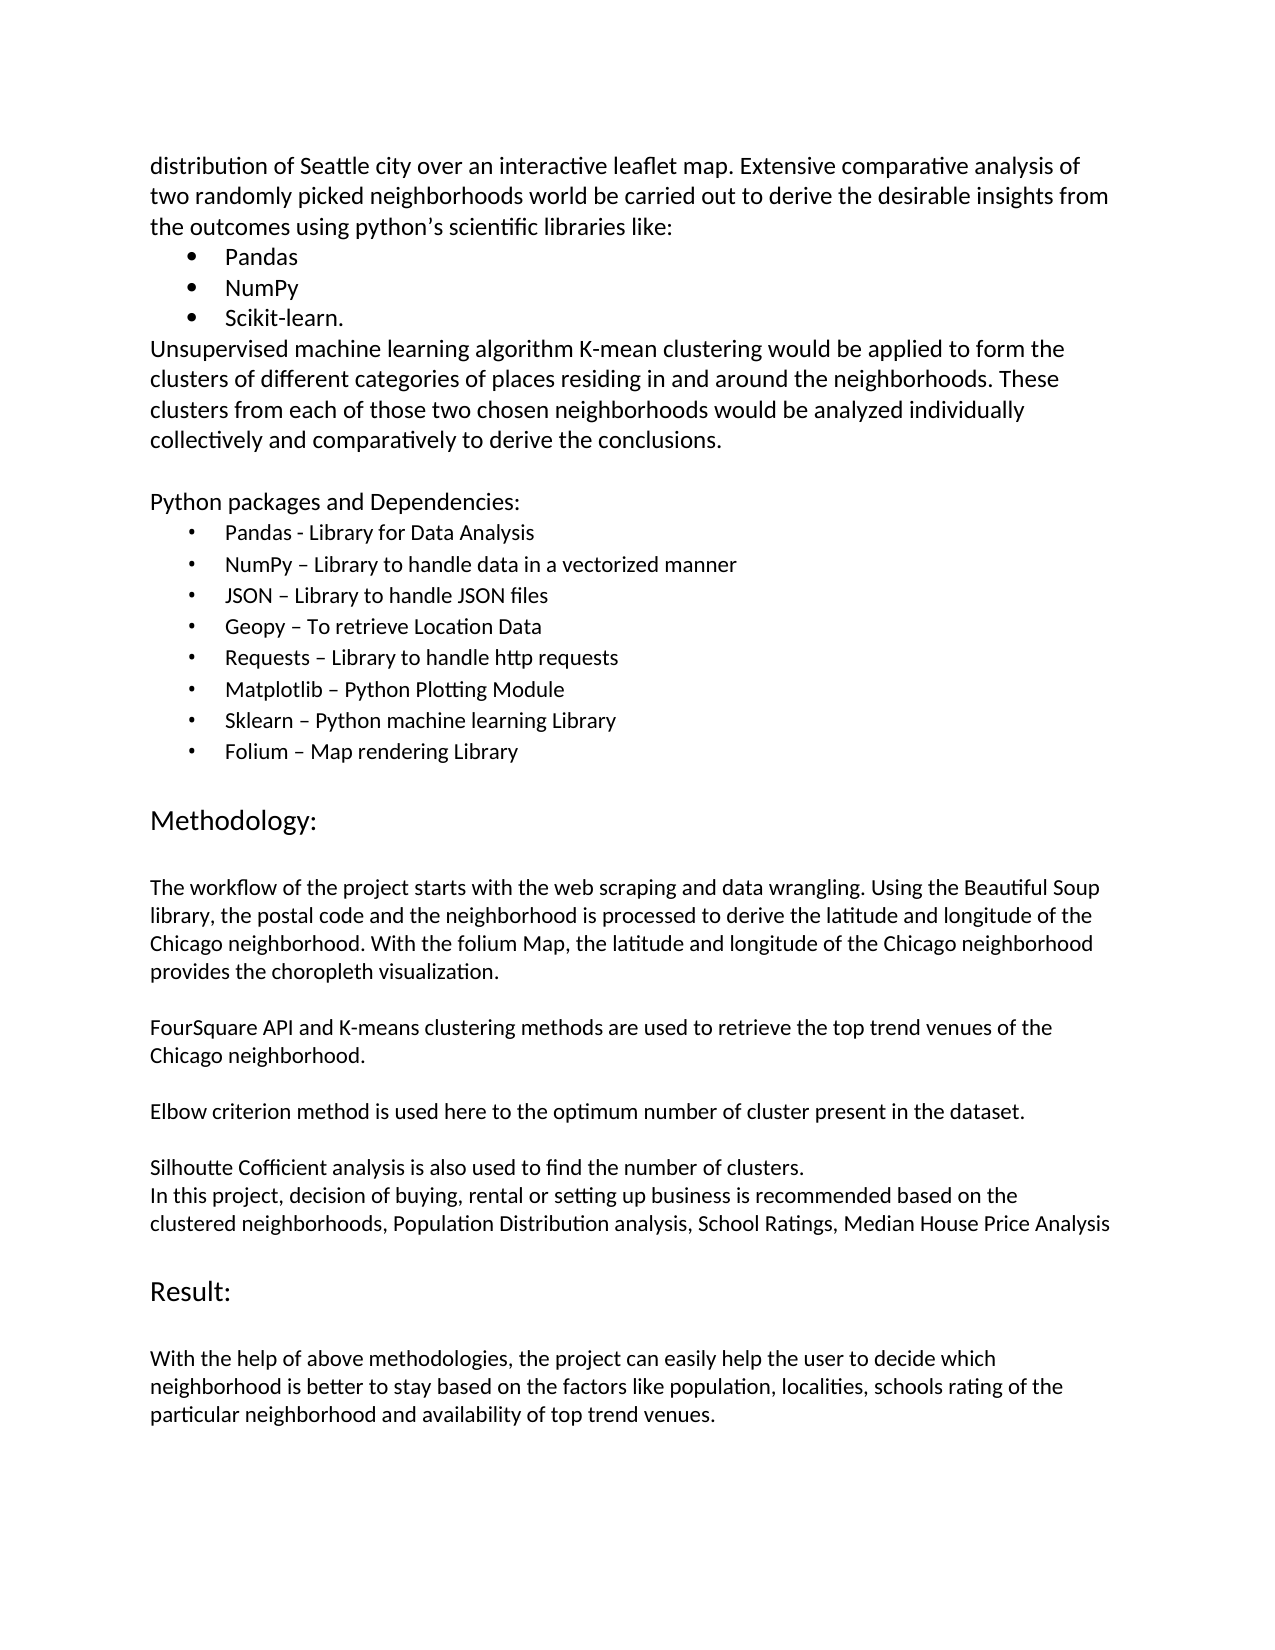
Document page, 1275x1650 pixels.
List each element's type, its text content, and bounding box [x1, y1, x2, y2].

text Python packages and Dependencies: [150, 486, 1125, 516]
text The workflow of the project starts with the web scraping and data wrangling. Using the Beautiful Soup [150, 873, 1125, 901]
text Unsupervised machine learning algorithm K-mean clustering would be applied to form the clusters of different categories of places residing in and around the neighborhoods. These clusters from each of those two chosen neighborhoods would be analyzed individually collectively and comparatively to derive the conclusions. [150, 333, 1125, 455]
text Methodology: [150, 802, 1125, 837]
text In this project, decision of buying, rental or setting up business is recommended based on the [150, 1181, 1125, 1209]
text library, the postal code and the neighborhood is processed to derive the latitude and longitude of the [150, 901, 1125, 929]
text Result: [150, 1273, 1125, 1309]
list Matplotlib – Python Plotting Module [187, 672, 1125, 704]
text FourSquare API and K-means clustering methods are used to retrieve the top trend venues of the Chicago neighborhood. [150, 1013, 1125, 1069]
text Elbow criterion method is used here to the optimum number of cluster present in the dataset. [150, 1097, 1125, 1125]
list Pandas - Library for Data Analysis [187, 516, 1125, 547]
list Scikit-learn. [187, 303, 1125, 333]
list JSON – Library to handle JSON files [187, 579, 1125, 610]
text clustered neighborhoods, Population Distribution analysis, School Ratings, Median House Price Analysis [150, 1209, 1125, 1237]
list Sklearn – Python machine learning Library [187, 704, 1125, 735]
list NumPy [187, 272, 1125, 303]
list NumPy – Library to handle data in a vectorized manner [187, 547, 1125, 579]
list Geopy – To retrieve Location Data [187, 610, 1125, 641]
text With the help of above methodologies, the project can easily help the user to decide which neighborhood is better to stay based on the factors like population, localities, schools rating of the particular neighborhood and availability of top trend venues. [150, 1344, 1125, 1428]
list Pandas [187, 242, 1125, 272]
text Silhoutte Cofficient analysis is also used to find the number of clusters. [150, 1153, 1125, 1181]
list Folium – Map rendering Library [187, 735, 1125, 766]
text Chicago neighborhood. With the folium Map, the latitude and longitude of the Chicago neighborhood provides the choropleth visualization. [150, 929, 1125, 985]
list Requests – Library to handle http requests [187, 641, 1125, 672]
text distribution of Seattle city over an interactive leaflet map. Extensive comparative analysis of two randomly picked neighborhoods world be carried out to derive the desirable insights from the outcomes using python’s scientific libraries like: [150, 150, 1125, 242]
